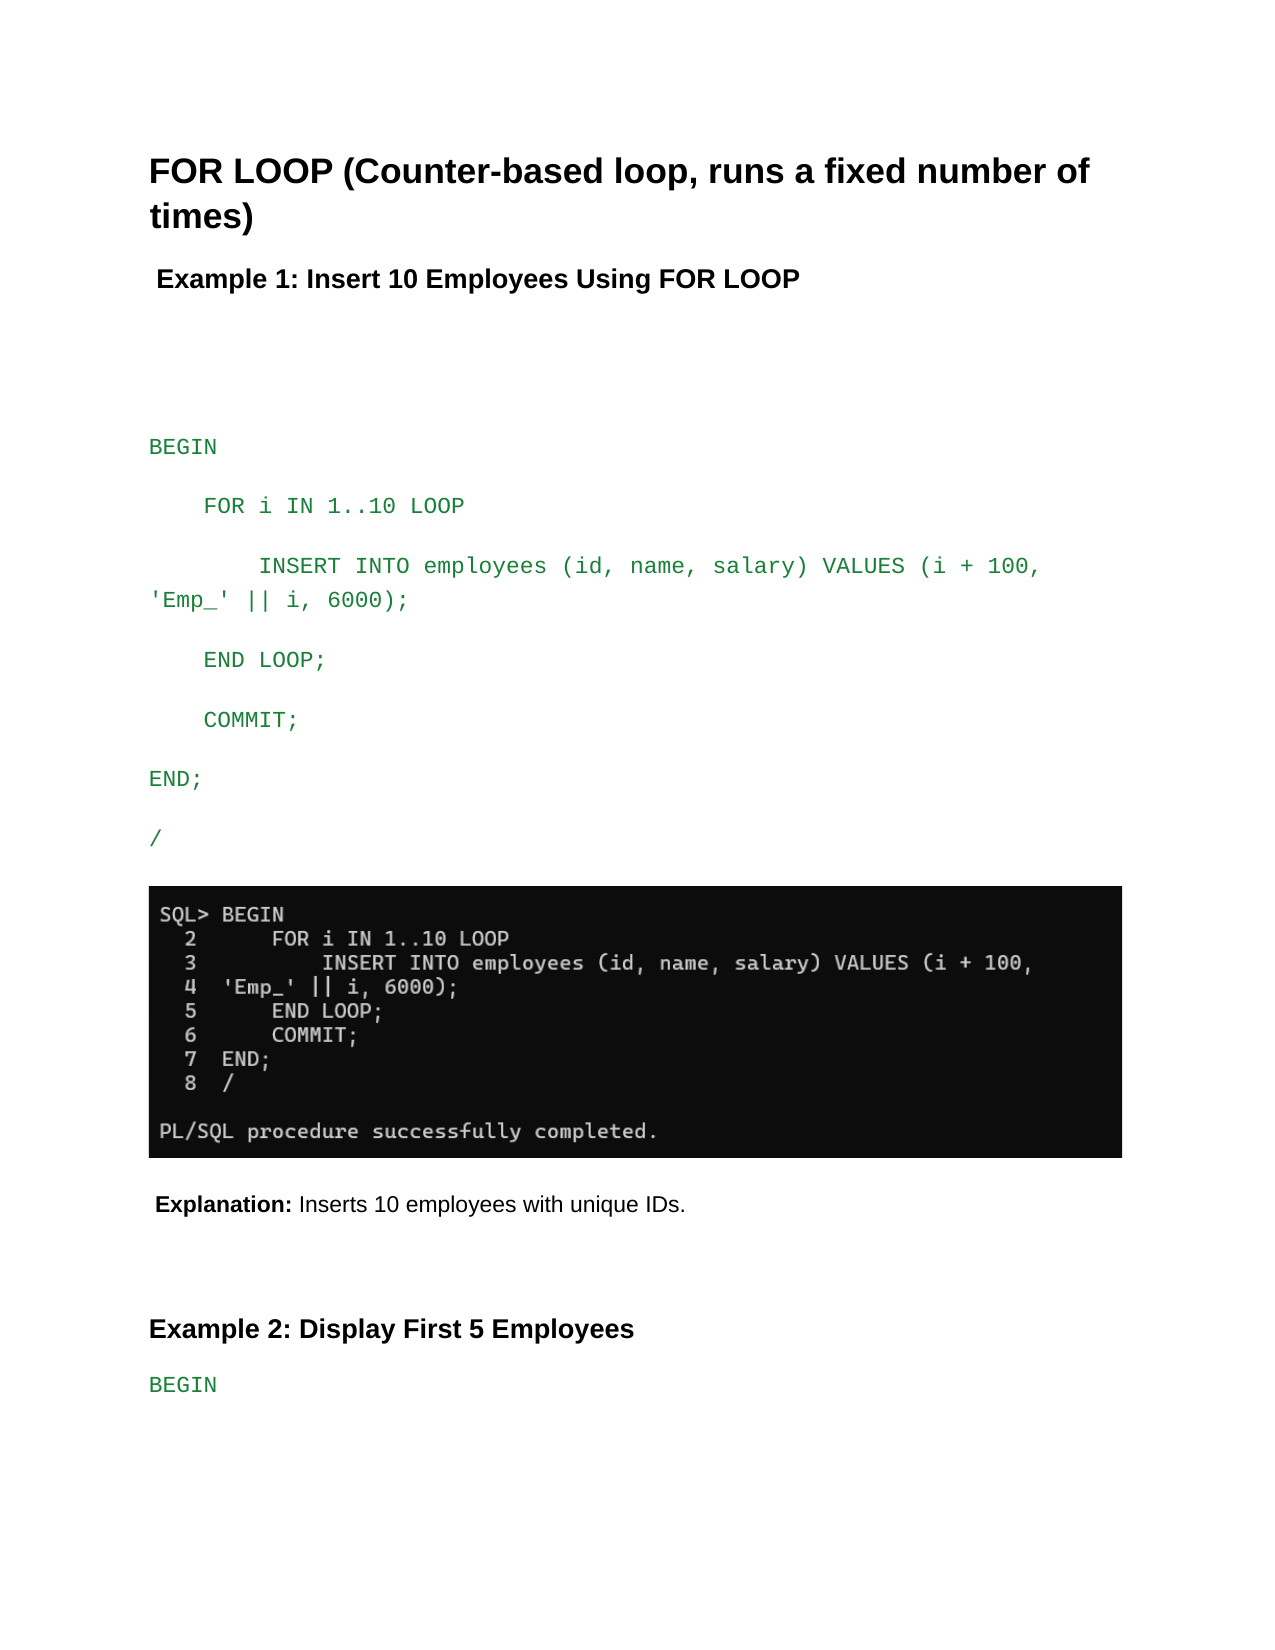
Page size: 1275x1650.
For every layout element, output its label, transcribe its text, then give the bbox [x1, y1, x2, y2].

subtitle FOR LOOP (Counter-based loop, runs a fixed number of times) [148, 150, 1124, 236]
text BEGIN [148, 435, 1124, 461]
text Explanation: Inserts 10 employees with unique IDs. [148, 1191, 1124, 1217]
text 'Emp_' || i, 6000); [148, 589, 1124, 615]
subtitle Example 2: Display First 5 Employees [148, 1313, 1124, 1345]
text FOR i IN 1..10 LOOP [148, 495, 1124, 521]
text / [148, 827, 1124, 853]
text END; [148, 768, 1124, 793]
text INSERT INTO employees (id, name, salary) VALUES (i + 100, [148, 554, 1124, 580]
picture [148, 886, 1123, 1158]
text COMMIT; [148, 708, 1124, 734]
text END LOOP; [148, 648, 1124, 674]
text BEGIN [148, 1373, 1124, 1399]
subtitle Example 1: Insert 10 Employees Using FOR LOOP [148, 263, 1124, 295]
